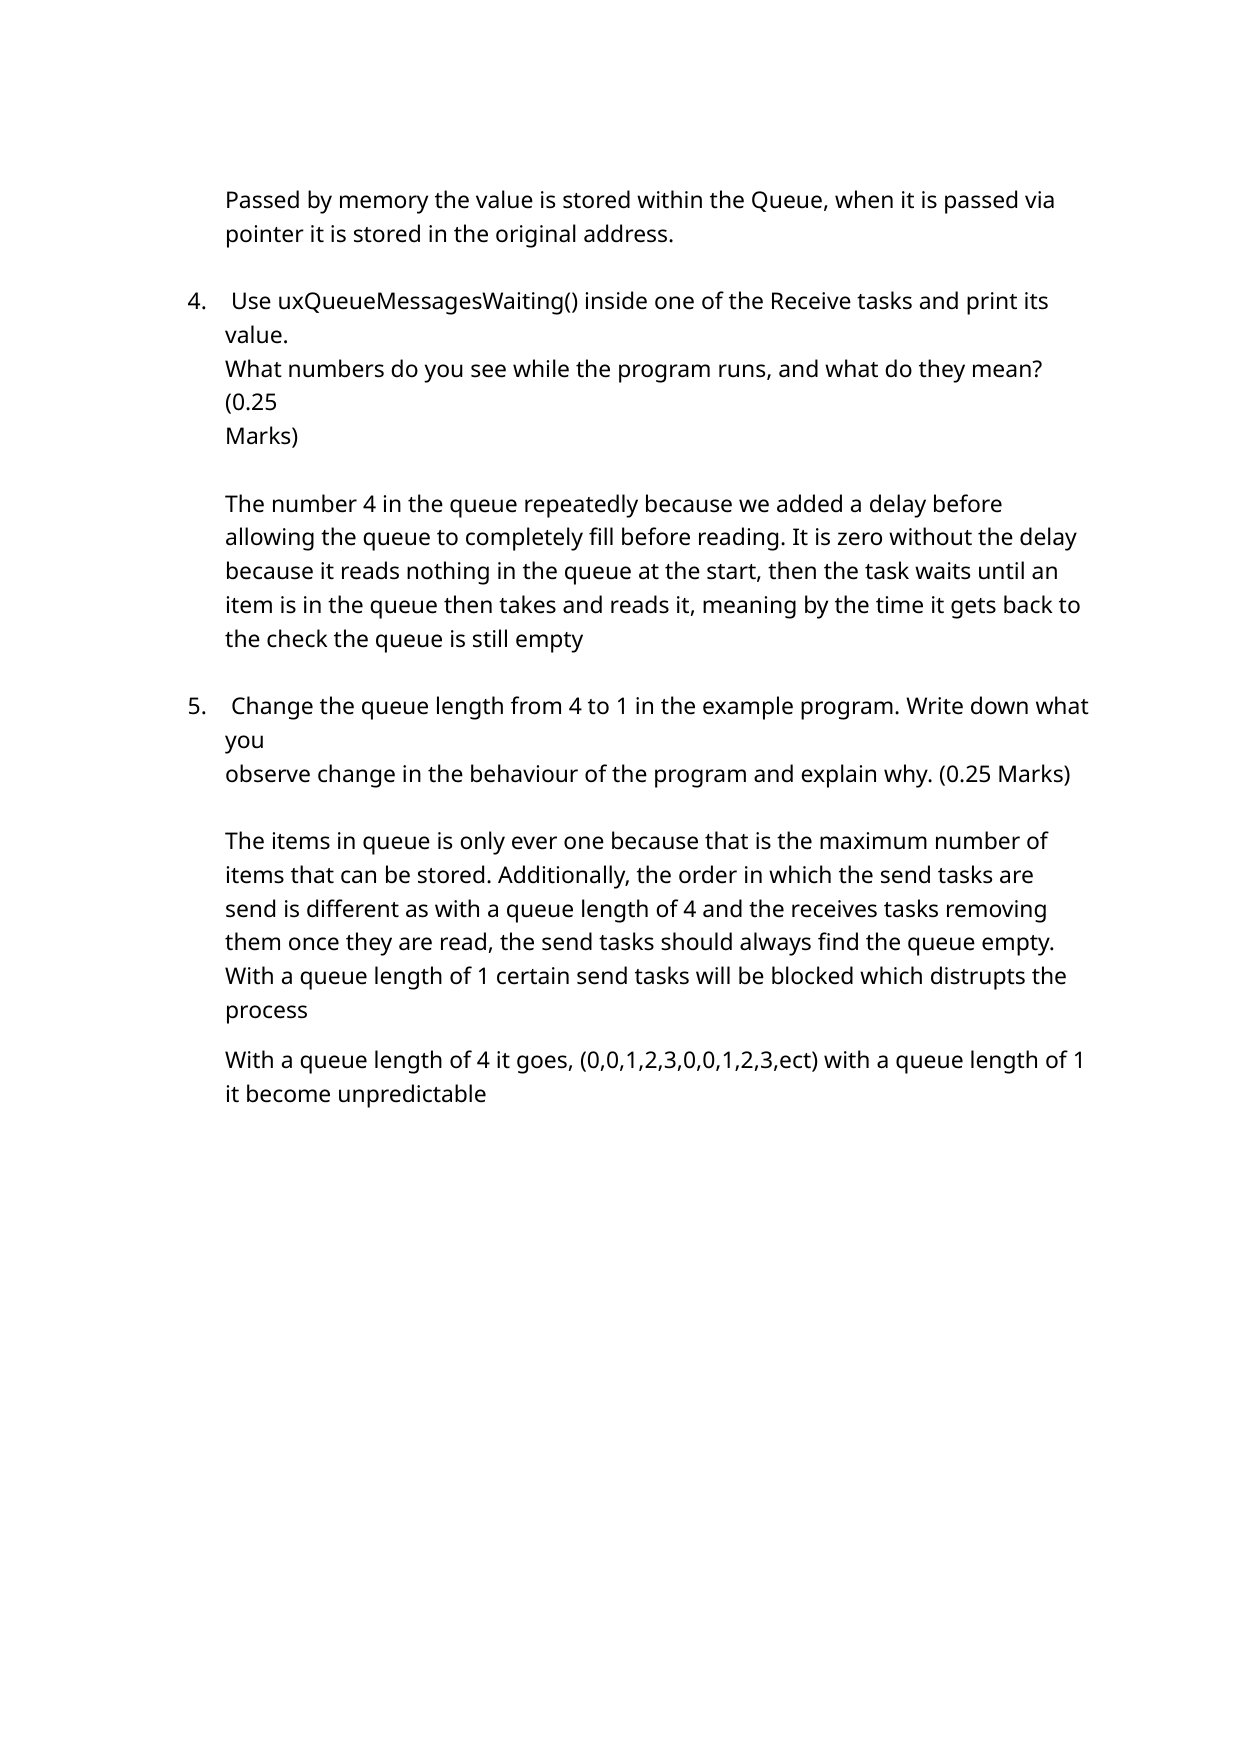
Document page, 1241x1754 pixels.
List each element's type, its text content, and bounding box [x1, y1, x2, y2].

list The number 4 in the queue repeatedly because we added a delay before allowing the queue to completely fill before reading. It is zero without the delay because it reads nothing in the queue at the start, then the task waits until an item is in the queue then takes and reads it, meaning by the time it gets back to the check the queue is still empty [225, 487, 1090, 654]
list Marks) [225, 420, 1090, 451]
list What numbers do you see while the program runs, and what do they mean? (0.25 [225, 352, 1090, 417]
list Passed by memory the value is stored within the Queue, when it is passed via pointer it is stored in the original address. [225, 184, 1090, 249]
list Change the queue length from 4 to 1 in the example program. Write down what you [187, 690, 1090, 755]
list The items in queue is only ever one because that is the maximum number of items that can be stored. Additionally, the order in which the send tasks are send is different as with a queue length of 4 and the receives tasks removing them once they are read, the send tasks should always find the queue empty. With a queue length of 1 certain send tasks will be blocked which distrupts the process [225, 825, 1090, 1025]
list Use uxQueueMessagesWaiting() inside one of the Receive tasks and print its value. [187, 285, 1090, 350]
list observe change in the behaviour of the program and explain why. (0.25 Marks) [225, 757, 1090, 789]
text With a queue length of 4 it goes, (0,0,1,2,3,0,0,1,2,3,ect) with a queue length of 1 it become unpredictable [225, 1044, 1090, 1109]
